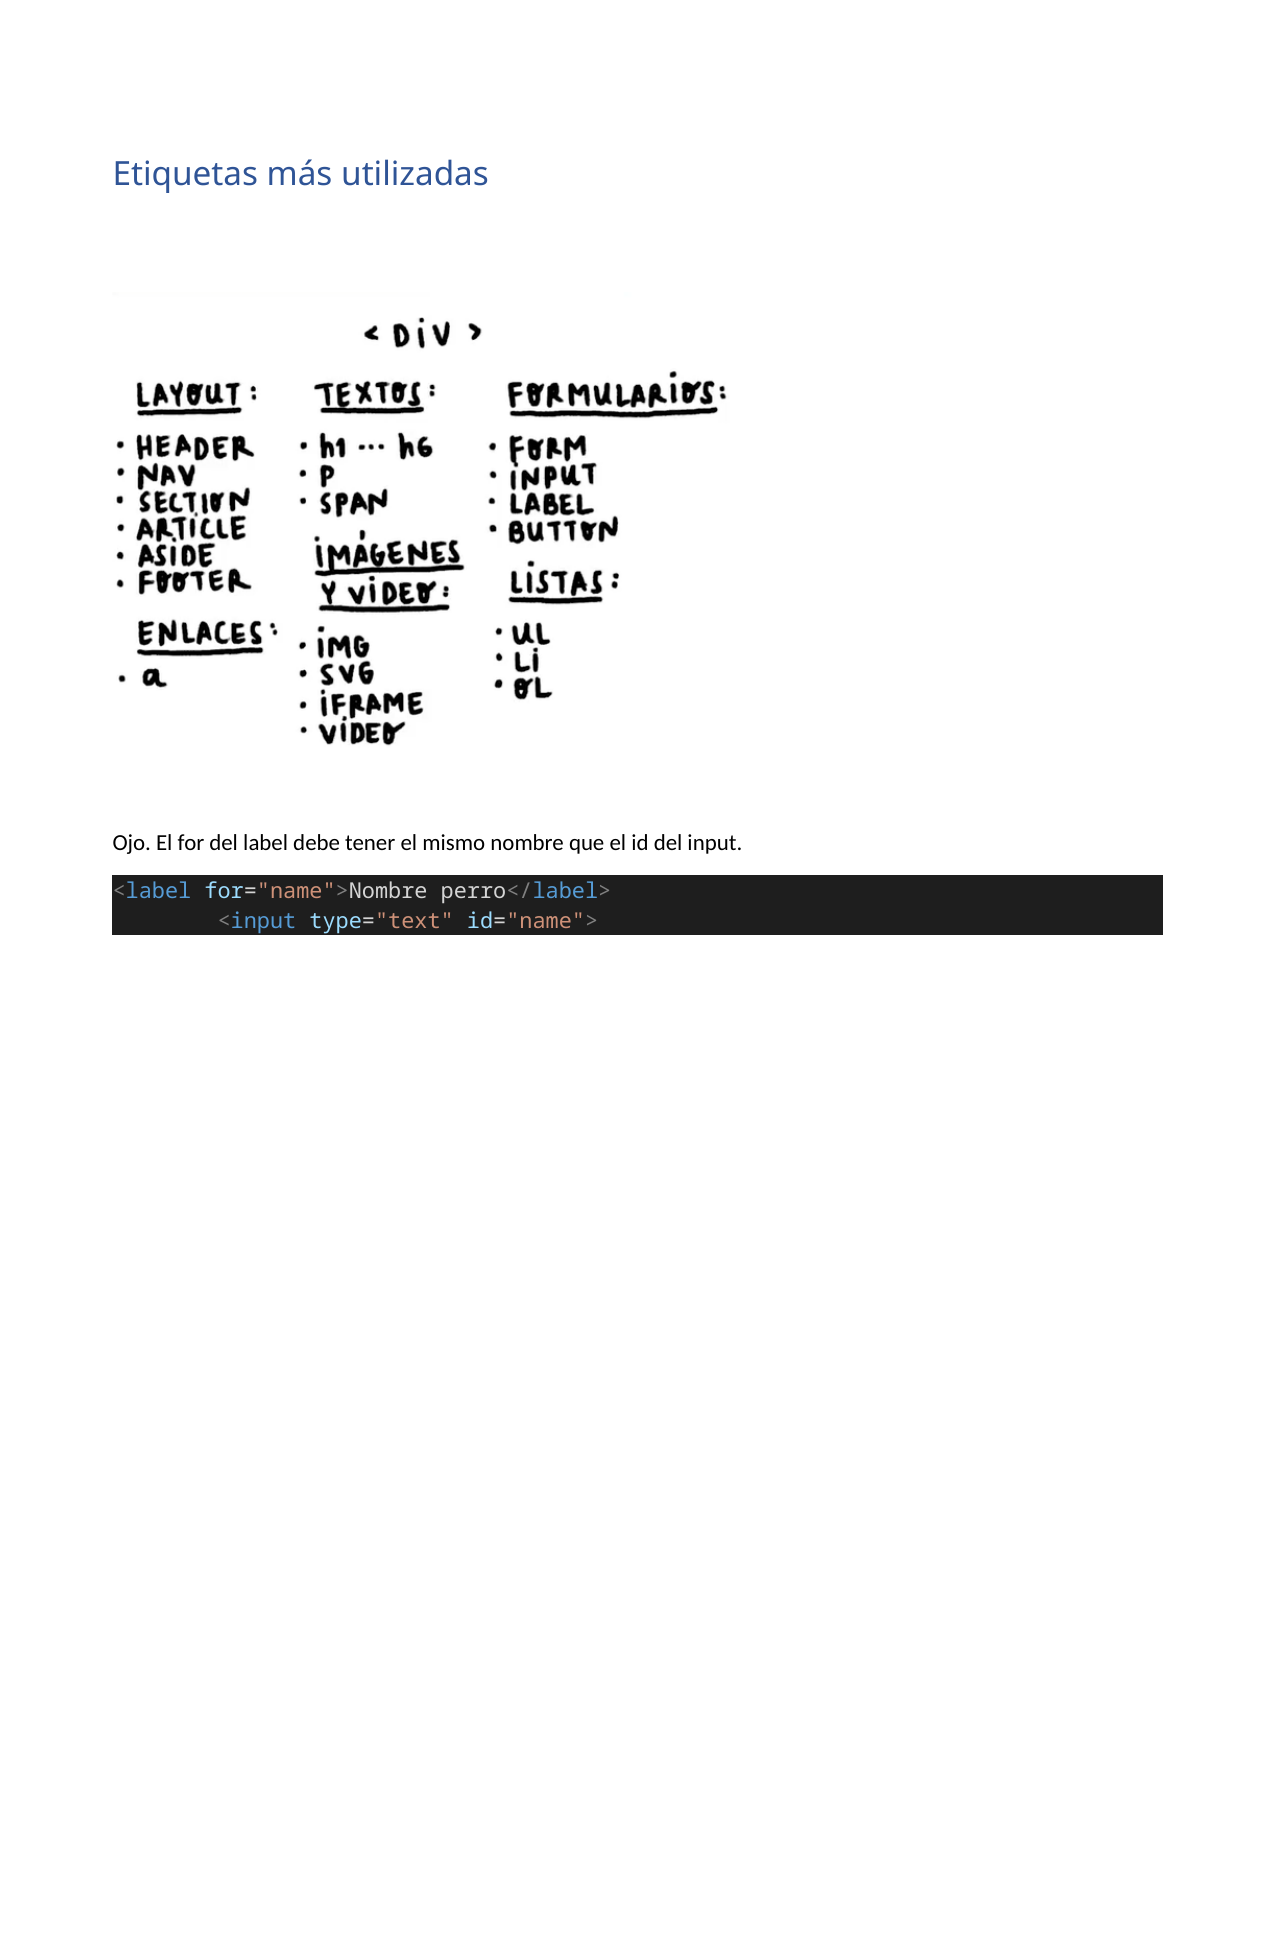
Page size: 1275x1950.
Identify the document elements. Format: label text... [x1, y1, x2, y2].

picture [112, 292, 739, 763]
subtitle Etiquetas más utilizadas [112, 150, 1163, 195]
text <label for="name">Nombre perro</label> [112, 875, 1163, 905]
text Ojo. El for del label debe tener el mismo nombre que el id del input. [112, 828, 1163, 856]
text <input type="text" id="name"> [112, 905, 1163, 935]
